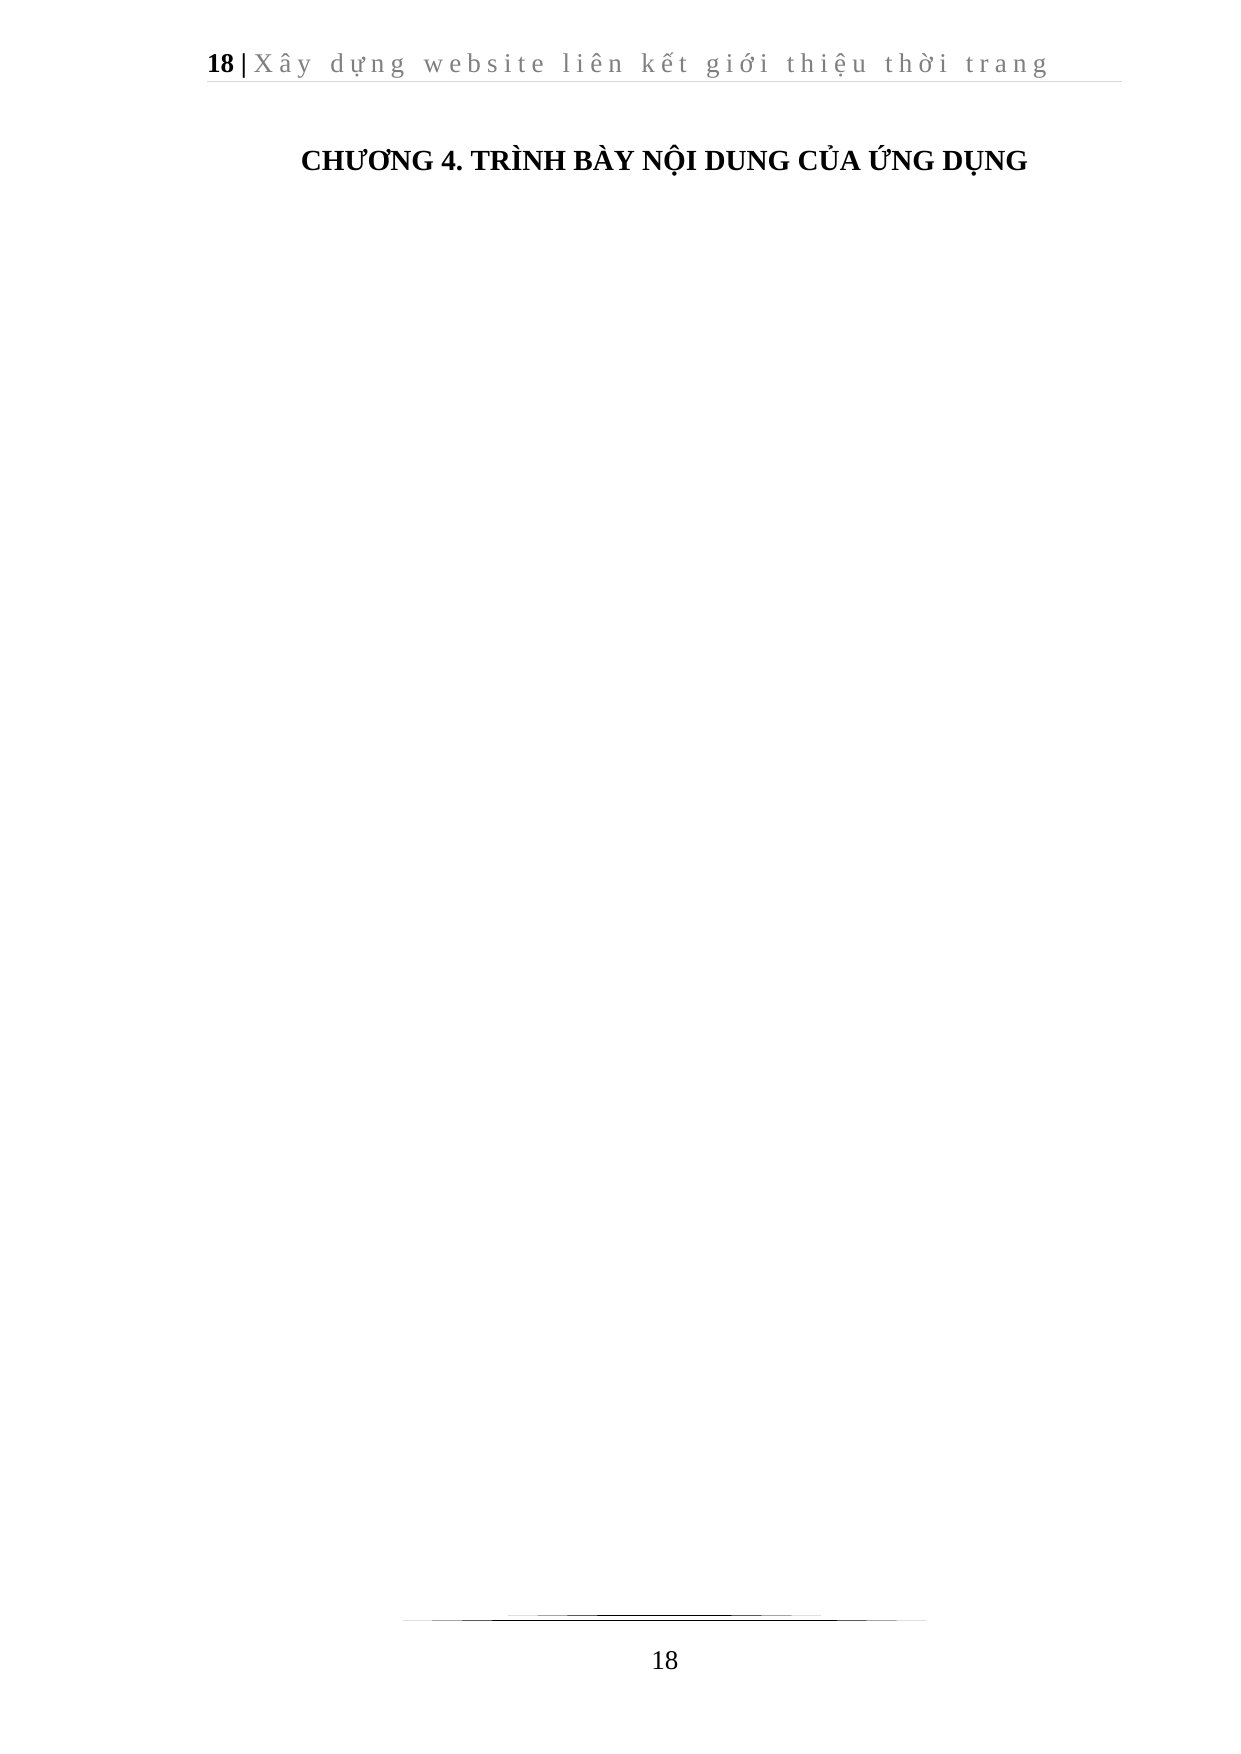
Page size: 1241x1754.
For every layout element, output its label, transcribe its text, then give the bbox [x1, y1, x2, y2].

subtitle TRÌNH BÀY NỘI DUNG CỦA ỨNG DỤNG [207, 143, 1122, 177]
